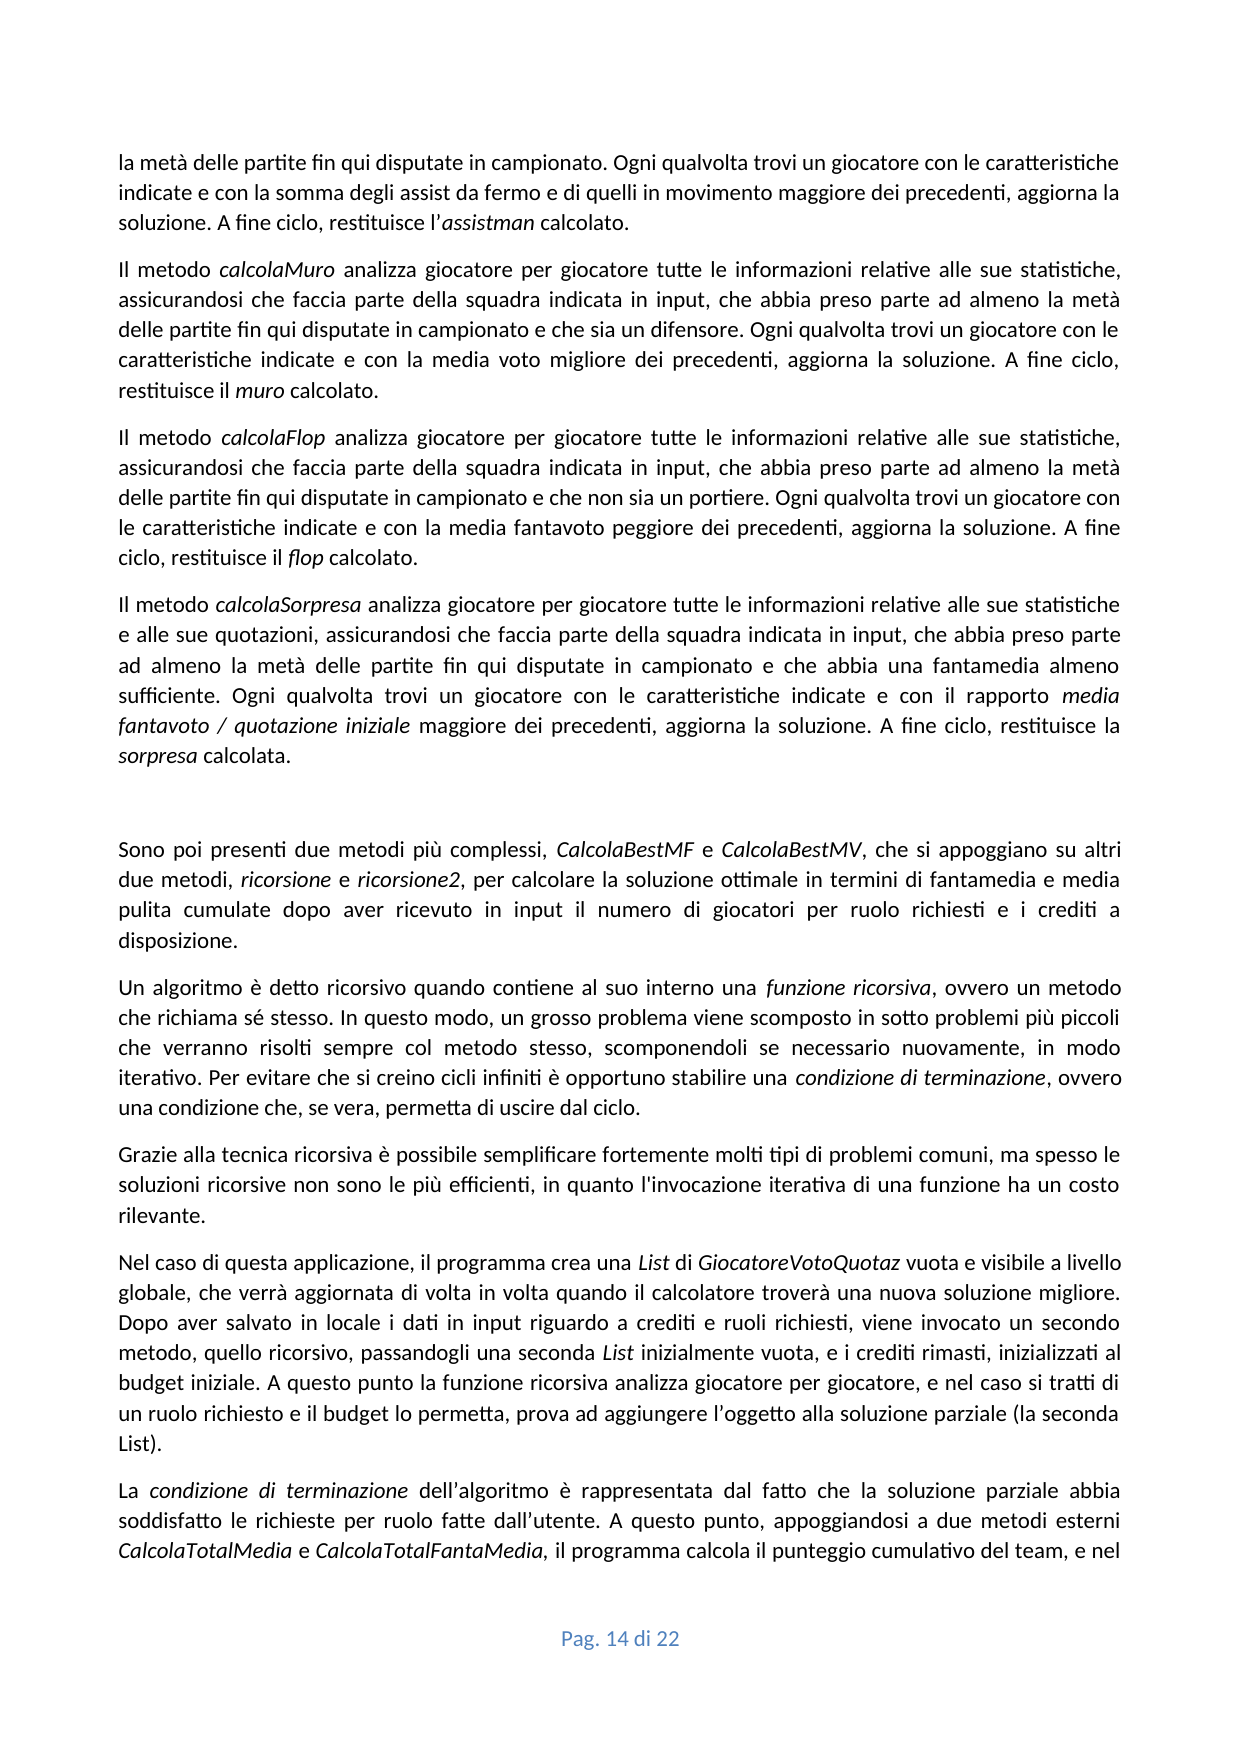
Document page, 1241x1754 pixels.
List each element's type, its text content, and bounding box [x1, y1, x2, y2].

text Sono poi presenti due metodi più complessi, CalcolaBestMF e CalcolaBestMV, che si appoggiano su altri due metodi, ricorsione e ricorsione2, per calcolare la soluzione ottimale in termini di fantamedia e media pulita cumulate dopo aver ricevuto in input il numero di giocatori per ruolo richiesti e i crediti a disposizione. [118, 835, 1122, 954]
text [118, 148, 1122, 236]
text Grazie alla tecnica ricorsiva è possibile semplificare fortemente molti tipi di problemi comuni, ma spesso le soluzioni ricorsive non sono le più efficienti, in quanto l'invocazione iterativa di una funzione ha un costo rilevante. [118, 1140, 1122, 1229]
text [118, 1476, 1122, 1564]
text Il metodo calcolaMuro analizza giocatore per giocatore tutte le informazioni relative alle sue statistiche, assicurandosi che faccia parte della squadra indicata in input, che abbia preso parte ad almeno la metà delle partite fin qui disputate in campionato e che sia un difensore. Ogni qualvolta trovi un giocatore con le caratteristiche indicate e con la media voto migliore dei precedenti, aggiorna la soluzione. A fine ciclo, restituisce il muro calcolato. [118, 255, 1122, 404]
text Un algoritmo è detto ricorsivo quando contiene al suo interno una funzione ricorsiva, ovvero un metodo che richiama sé stesso. In questo modo, un grosso problema viene scomposto in sotto problemi più piccoli che verranno risolti sempre col metodo stesso, scomponendoli se necessario nuovamente, in modo iterativo. Per evitare che si creino cicli infiniti è opportuno stabilire una condizione di terminazione, ovvero una condizione che, se vera, permetta di uscire dal ciclo. [118, 973, 1122, 1121]
text Il metodo calcolaFlop analizza giocatore per giocatore tutte le informazioni relative alle sue statistiche, assicurandosi che faccia parte della squadra indicata in input, che abbia preso parte ad almeno la metà delle partite fin qui disputate in campionato e che non sia un portiere. Ogni qualvolta trovi un giocatore con le caratteristiche indicate e con la media fantavoto peggiore dei precedenti, aggiorna la soluzione. A fine ciclo, restituisce il flop calcolato. [118, 423, 1122, 571]
text Il metodo calcolaSorpresa analizza giocatore per giocatore tutte le informazioni relative alle sue statistiche e alle sue quotazioni, assicurandosi che faccia parte della squadra indicata in input, che abbia preso parte ad almeno la metà delle partite fin qui disputate in campionato e che abbia una fantamedia almeno sufficiente. Ogni qualvolta trovi un giocatore con le caratteristiche indicate e con il rapporto media fantavoto / quotazione iniziale maggiore dei precedenti, aggiorna la soluzione. A fine ciclo, restituisce la sorpresa calcolata. [118, 590, 1122, 769]
text Nel caso di questa applicazione, il programma crea una List di GiocatoreVotoQuotaz vuota e visibile a livello globale, che verrà aggiornata di volta in volta quando il calcolatore troverà una nuova soluzione migliore. Dopo aver salvato in locale i dati in input riguardo a crediti e ruoli richiesti, viene invocato un secondo metodo, quello ricorsivo, passandogli una seconda List inizialmente vuota, e i crediti rimasti, inizializzati al budget iniziale. A questo punto la funzione ricorsiva analizza giocatore per giocatore, e nel caso si tratti di un ruolo richiesto e il budget lo permetta, prova ad aggiungere l’oggetto alla soluzione parziale (la seconda List). [118, 1248, 1122, 1457]
